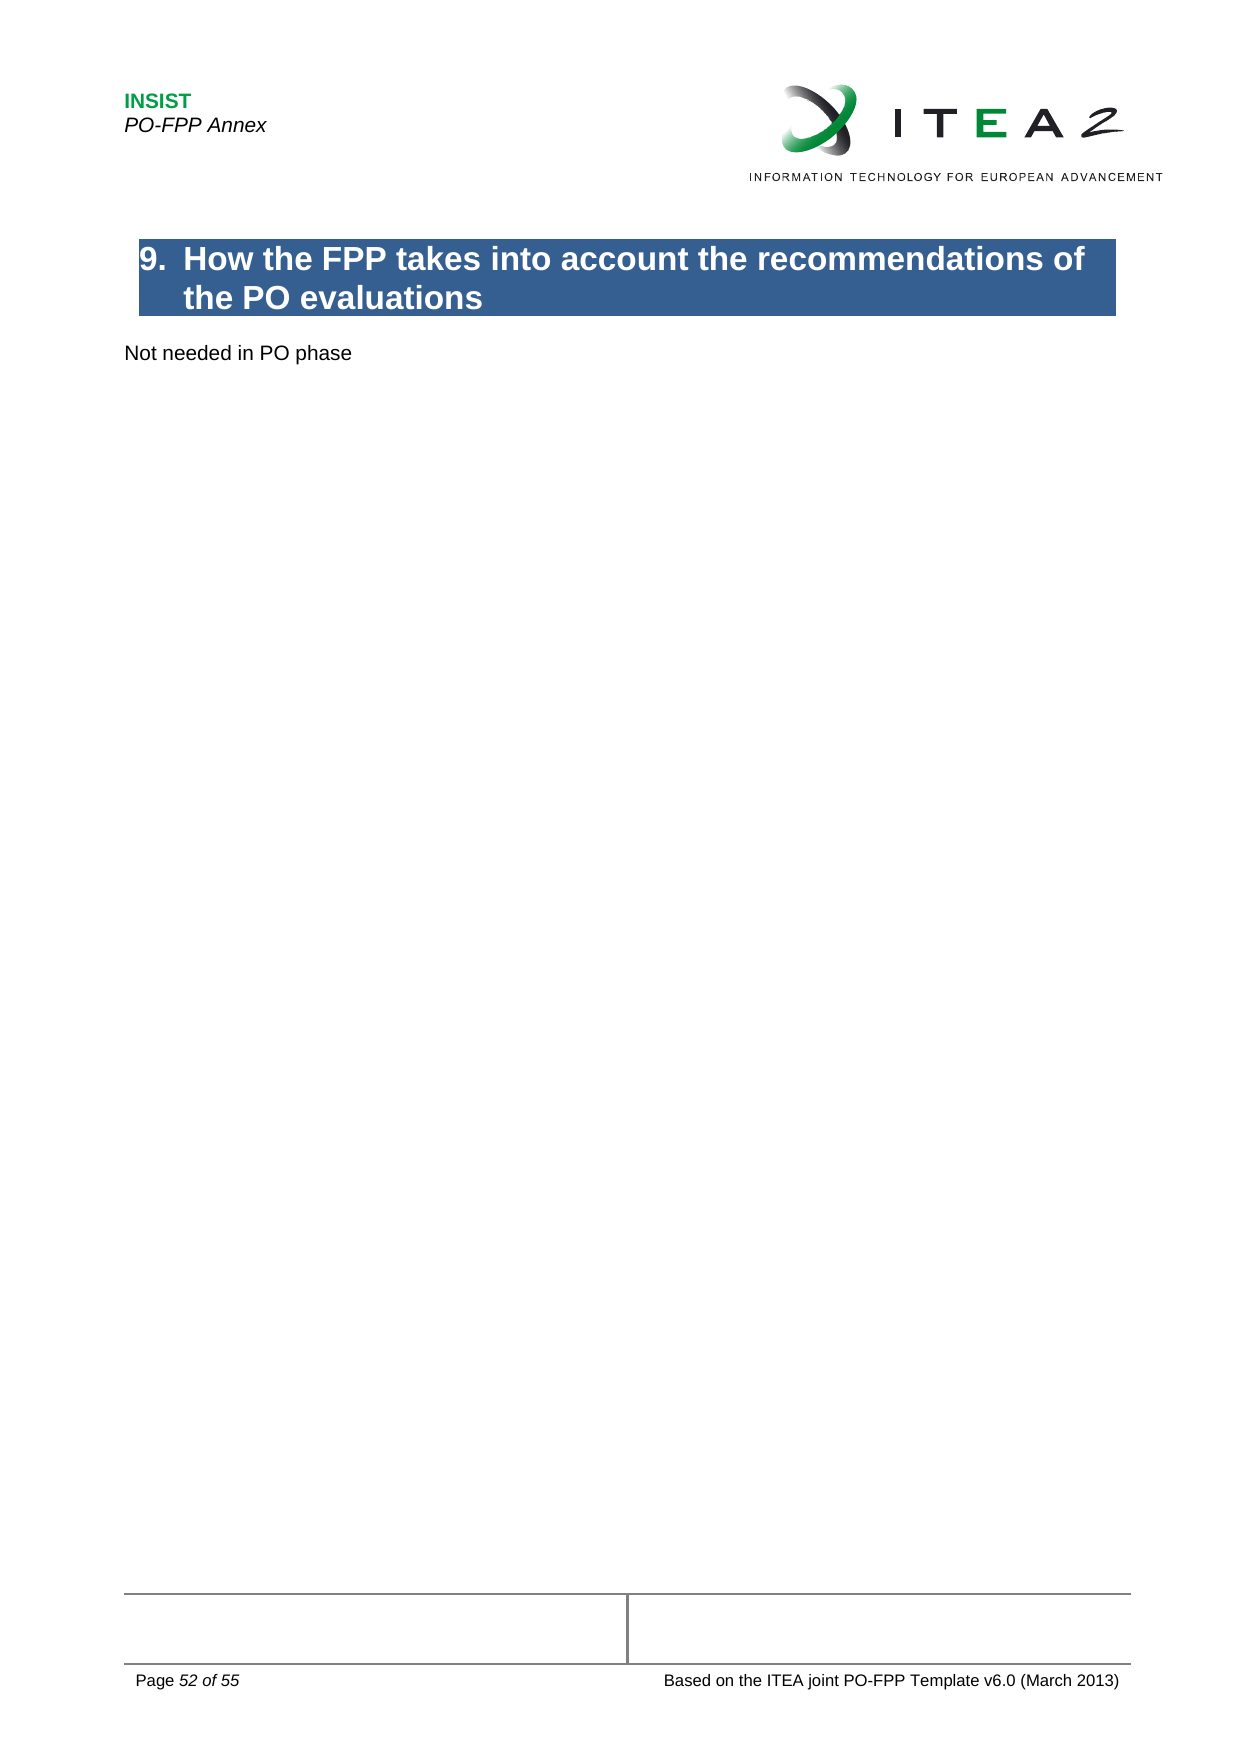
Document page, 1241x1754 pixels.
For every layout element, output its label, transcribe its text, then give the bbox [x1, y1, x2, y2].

subtitle How the FPP takes into account the recommendations of the PO evaluations [139, 239, 1116, 316]
text Not needed in PO phase [124, 341, 1116, 365]
